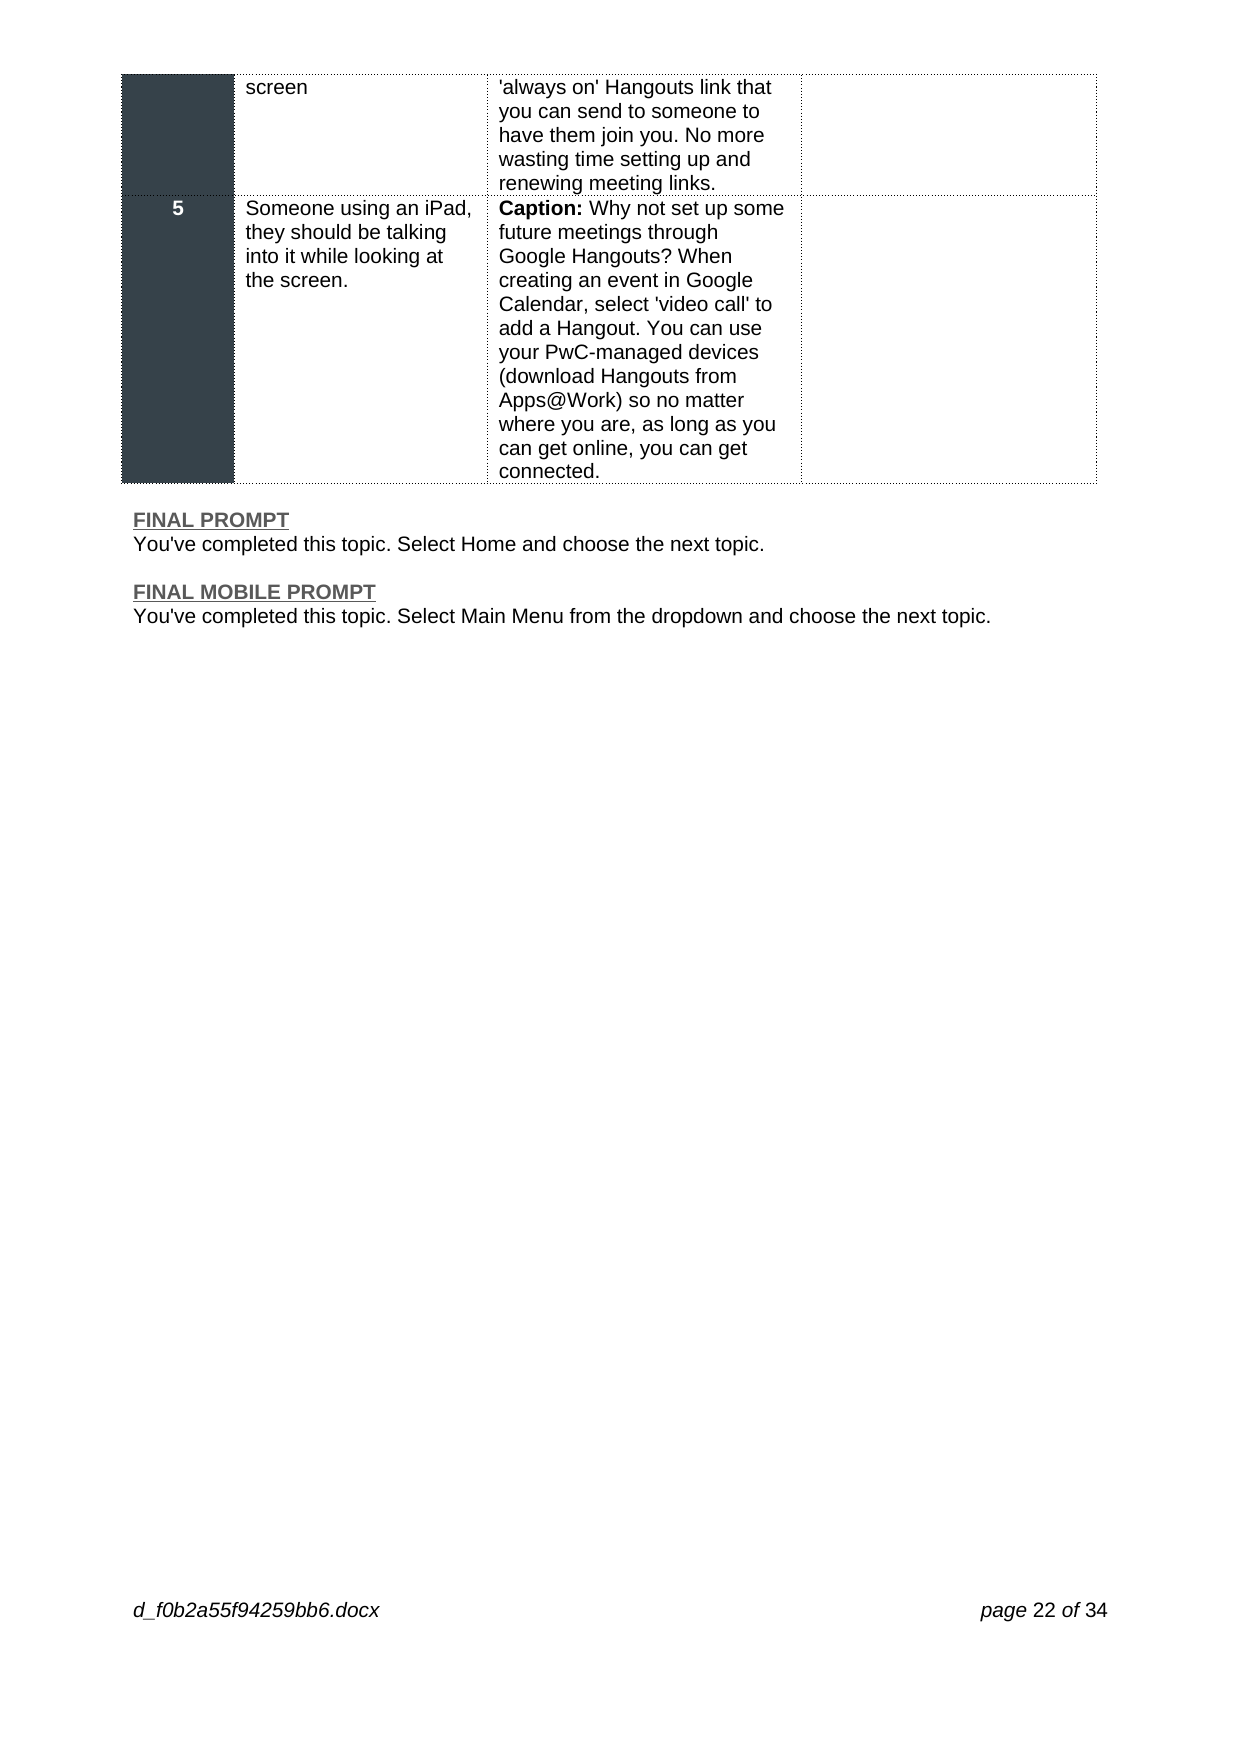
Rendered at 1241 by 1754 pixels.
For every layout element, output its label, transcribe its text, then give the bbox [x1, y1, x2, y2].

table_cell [234, 74, 487, 195]
table_cell Someone using an iPad, they should be talking into it while looking at the screen. [234, 195, 487, 483]
table_cell [801, 195, 1096, 483]
text FINAL PROMPT [133, 508, 1132, 532]
table_cell Caption: Why not set up some future meetings through Google Hangouts? When creating an event in Google Calendar, select 'video call' to add a Hangout. You can use your PwC-managed devices (download Hangouts from Apps@Work) so no matter where you are, as long as you can get online, you can get connected. [487, 195, 801, 483]
text FINAL MOBILE PROMPT [133, 580, 1132, 604]
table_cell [487, 74, 801, 195]
table_cell [801, 74, 1096, 195]
table_cell 4 [122, 74, 234, 195]
table_cell 5 [122, 195, 234, 483]
text You've completed this topic. Select Main Menu from the dropdown and choose the next topic. [133, 604, 1132, 628]
text You've completed this topic. Select Home and choose the next topic. [133, 532, 1132, 556]
